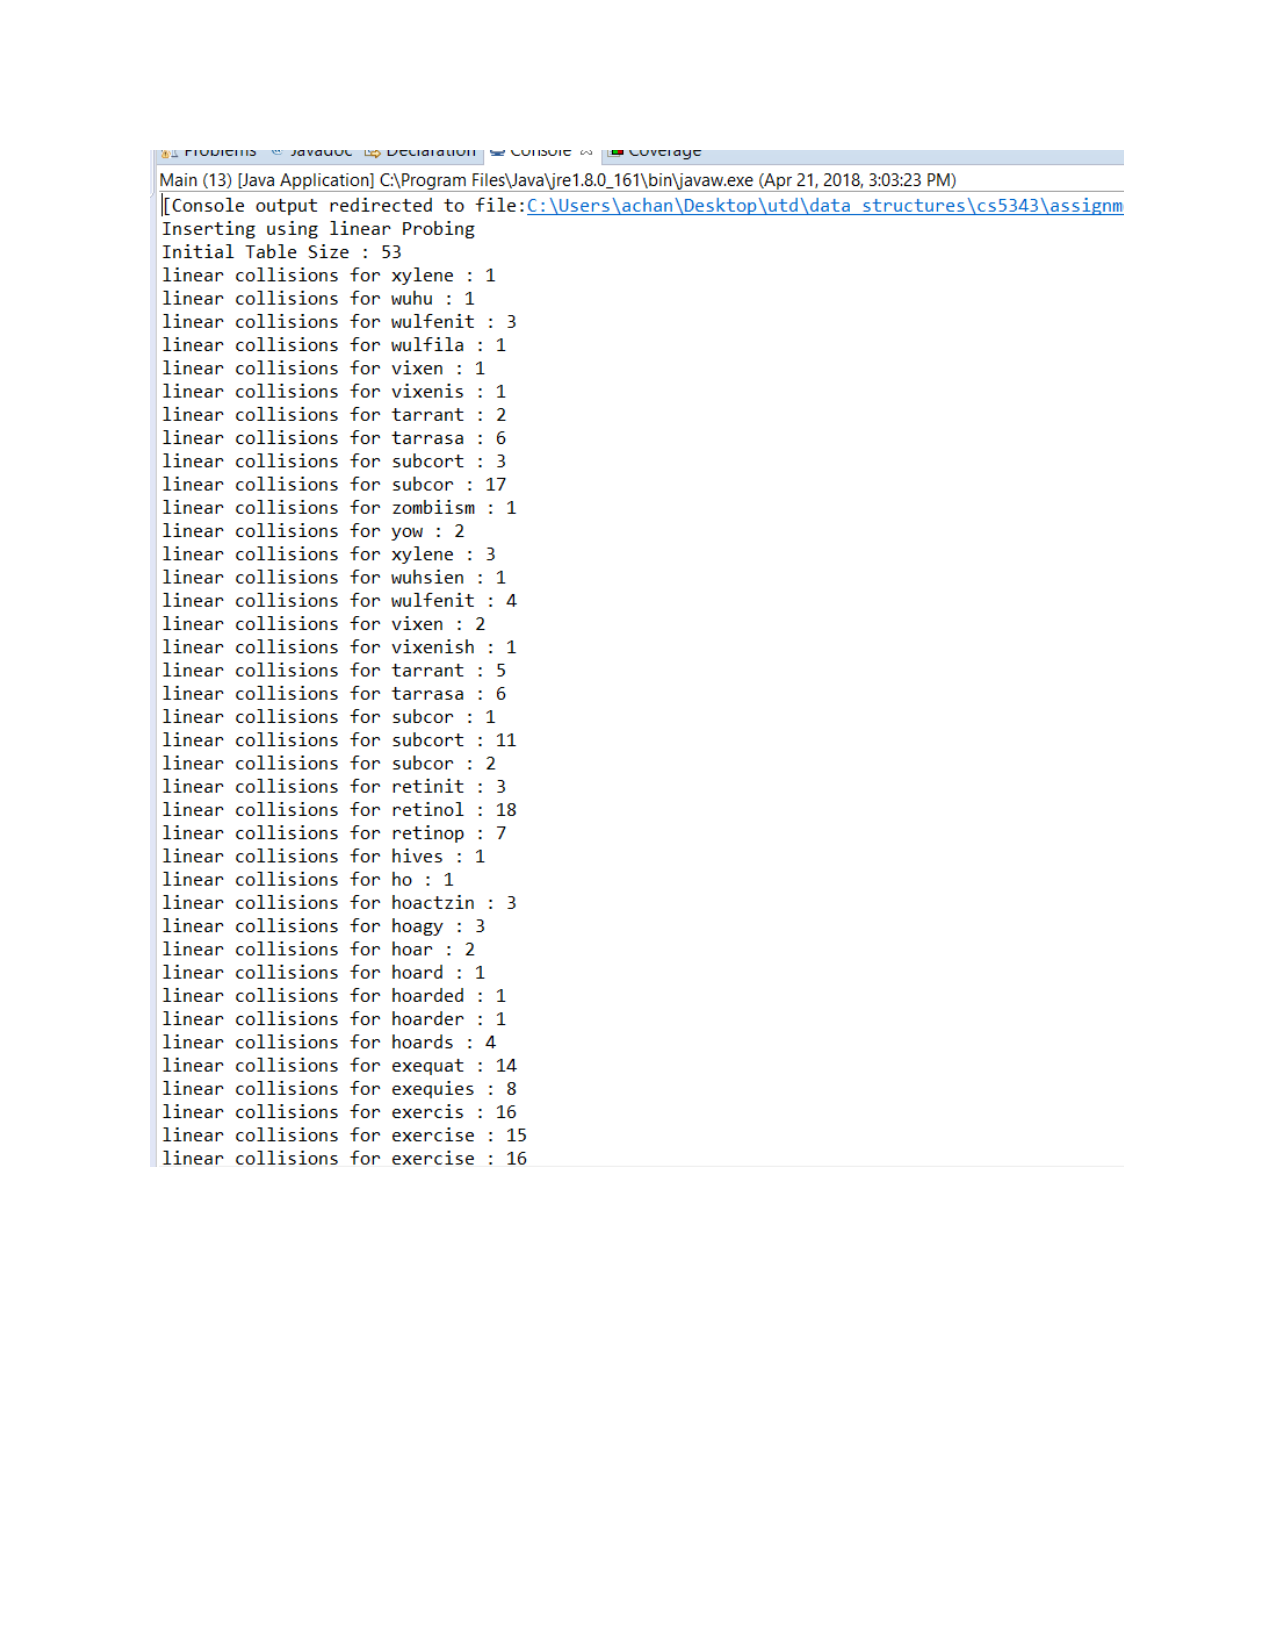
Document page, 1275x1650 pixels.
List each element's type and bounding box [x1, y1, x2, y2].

picture [150, 150, 1124, 1167]
